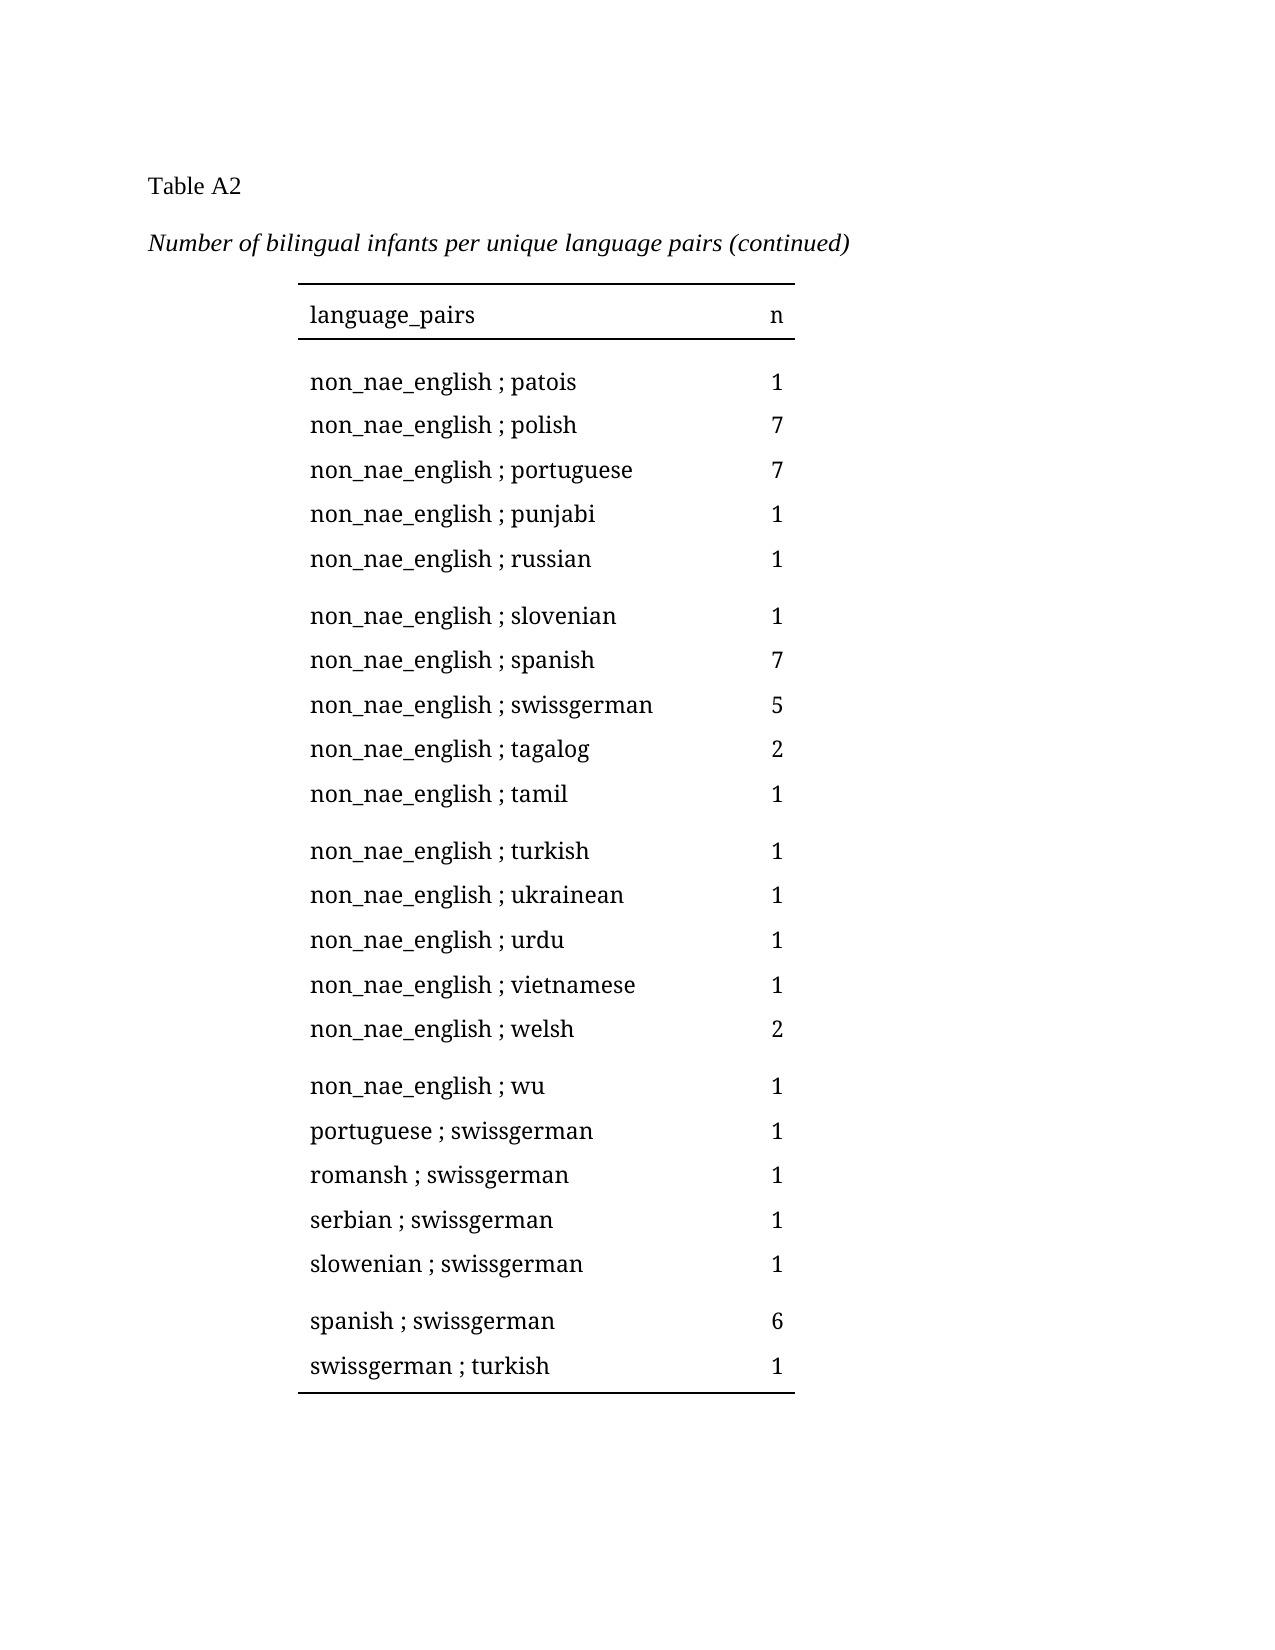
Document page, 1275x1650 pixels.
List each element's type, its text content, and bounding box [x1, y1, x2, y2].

table_cell slowenian ; swissgerman [298, 1241, 696, 1291]
table_cell spanish ; swissgerman [298, 1291, 696, 1342]
table_header language_pairs [298, 285, 696, 338]
table_cell 5 [696, 681, 795, 726]
table_cell non_nae_english ; swissgerman [298, 681, 696, 726]
table_cell 1 [696, 1107, 795, 1151]
table_cell non_nae_english ; portuguese [298, 446, 696, 490]
text Table A2 [148, 169, 1127, 201]
table_cell 6 [696, 1291, 795, 1342]
table_cell non_nae_english ; punjabi [298, 490, 696, 535]
table_cell non_nae_english ; wu [298, 1056, 696, 1107]
table_cell 1 [696, 770, 795, 821]
table_cell swissgerman ; turkish [298, 1342, 696, 1392]
table_cell 7 [696, 401, 795, 446]
table_cell 7 [696, 636, 795, 681]
table_cell non_nae_english ; polish [298, 401, 696, 446]
table_cell portuguese ; swissgerman [298, 1107, 696, 1151]
table_cell 1 [696, 1241, 795, 1291]
table_cell non_nae_english ; patois [298, 340, 696, 401]
table_cell 1 [696, 1196, 795, 1241]
table_cell 1 [696, 490, 795, 535]
table_cell non_nae_english ; urdu [298, 916, 696, 961]
table_cell non_nae_english ; ukrainean [298, 872, 696, 916]
table_cell 1 [696, 586, 795, 636]
table_header n [696, 285, 795, 338]
table_cell 1 [696, 821, 795, 872]
table_cell 2 [696, 726, 795, 770]
table_cell non_nae_english ; vietnamese [298, 961, 696, 1005]
table_cell 7 [696, 446, 795, 490]
table_cell 1 [696, 1151, 795, 1196]
table_cell non_nae_english ; slovenian [298, 586, 696, 636]
table_cell non_nae_english ; spanish [298, 636, 696, 681]
table_cell non_nae_english ; welsh [298, 1005, 696, 1056]
table_cell non_nae_english ; tagalog [298, 726, 696, 770]
table_cell 2 [696, 1005, 795, 1056]
table_cell 1 [696, 916, 795, 961]
table_cell non_nae_english ; russian [298, 535, 696, 586]
table_cell 1 [696, 872, 795, 916]
table_cell 1 [696, 1056, 795, 1107]
table_cell serbian ; swissgerman [298, 1196, 696, 1241]
table_cell 1 [696, 1342, 795, 1392]
text Number of bilingual infants per unique language pairs (continued) [148, 226, 1127, 258]
table_cell 1 [696, 535, 795, 586]
table_cell 1 [696, 961, 795, 1005]
table_cell non_nae_english ; turkish [298, 821, 696, 872]
table_cell 1 [696, 340, 795, 401]
table_cell non_nae_english ; tamil [298, 770, 696, 821]
table_cell romansh ; swissgerman [298, 1151, 696, 1196]
